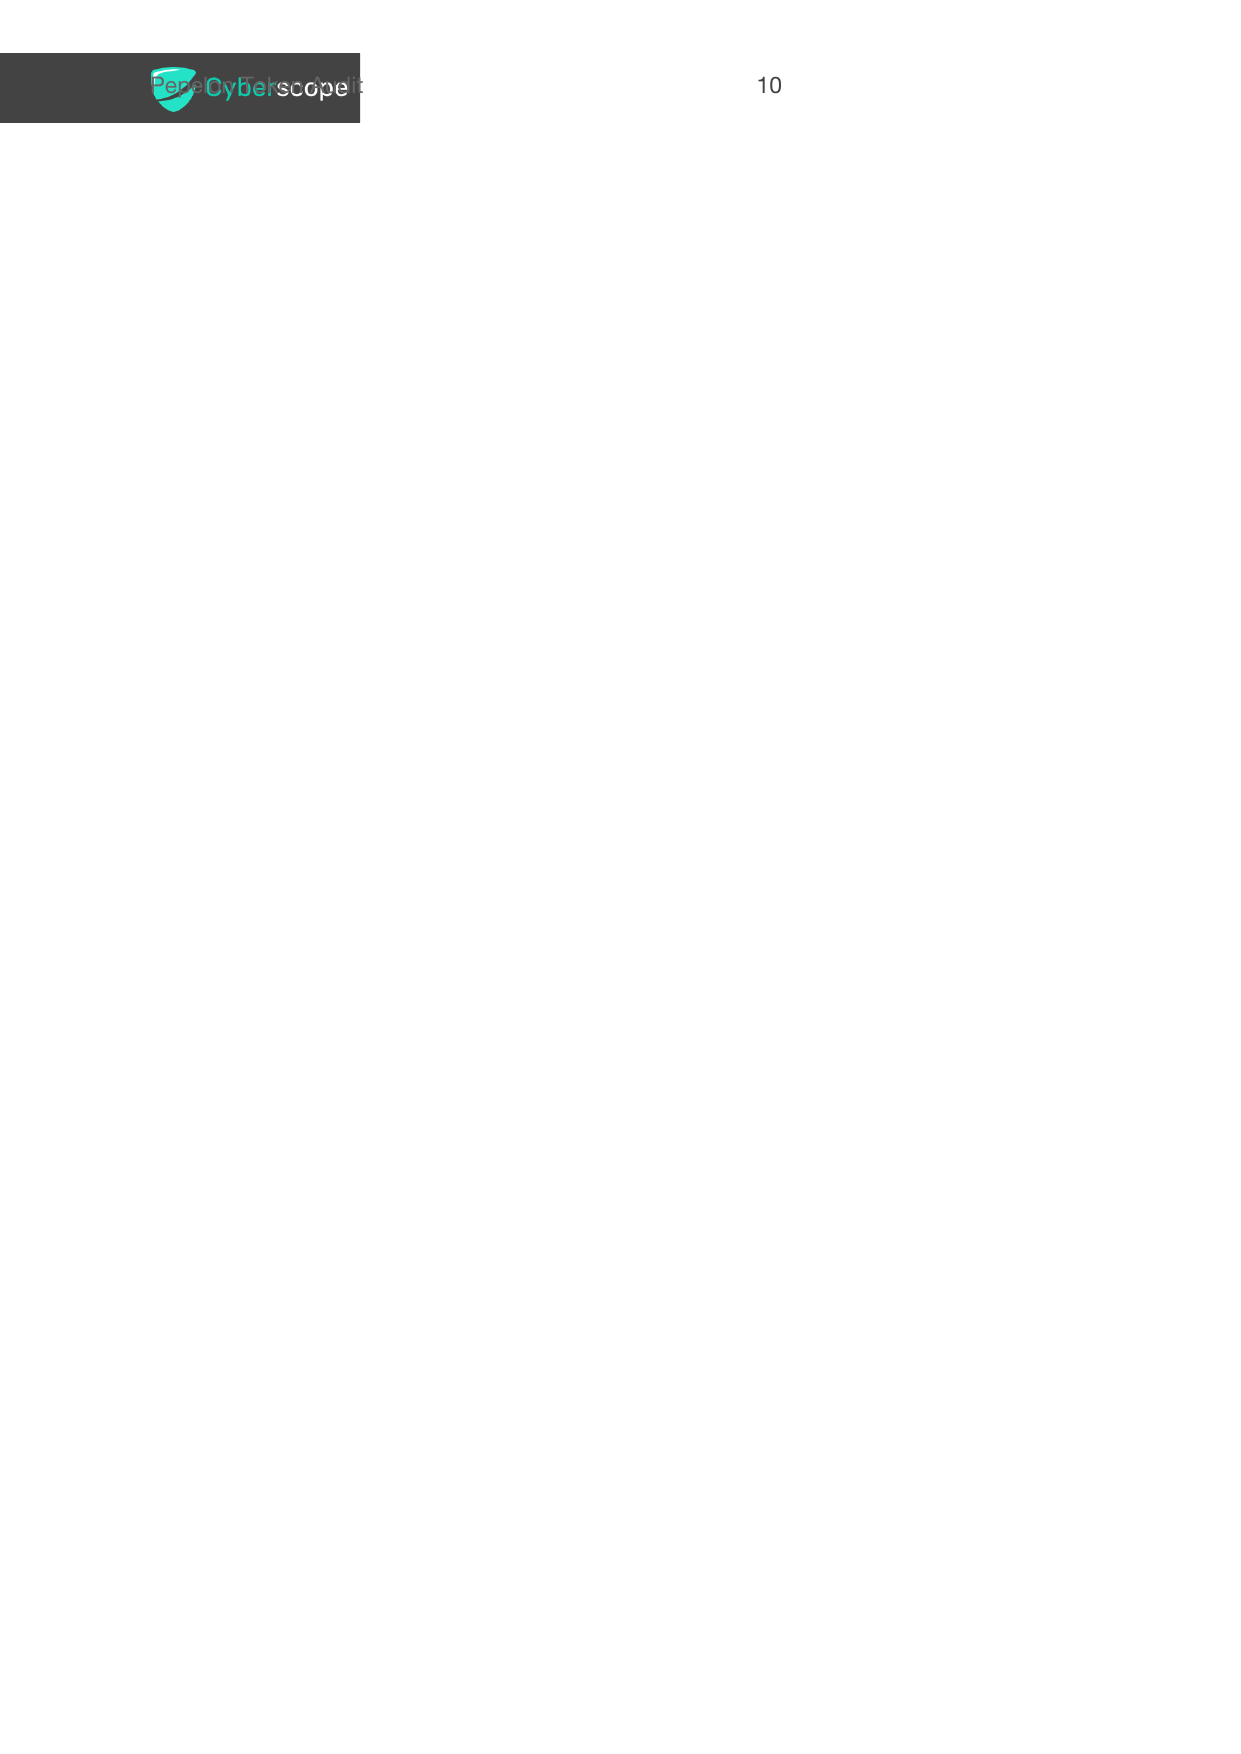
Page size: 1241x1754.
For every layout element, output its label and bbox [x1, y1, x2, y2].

picture [0, 53, 361, 123]
